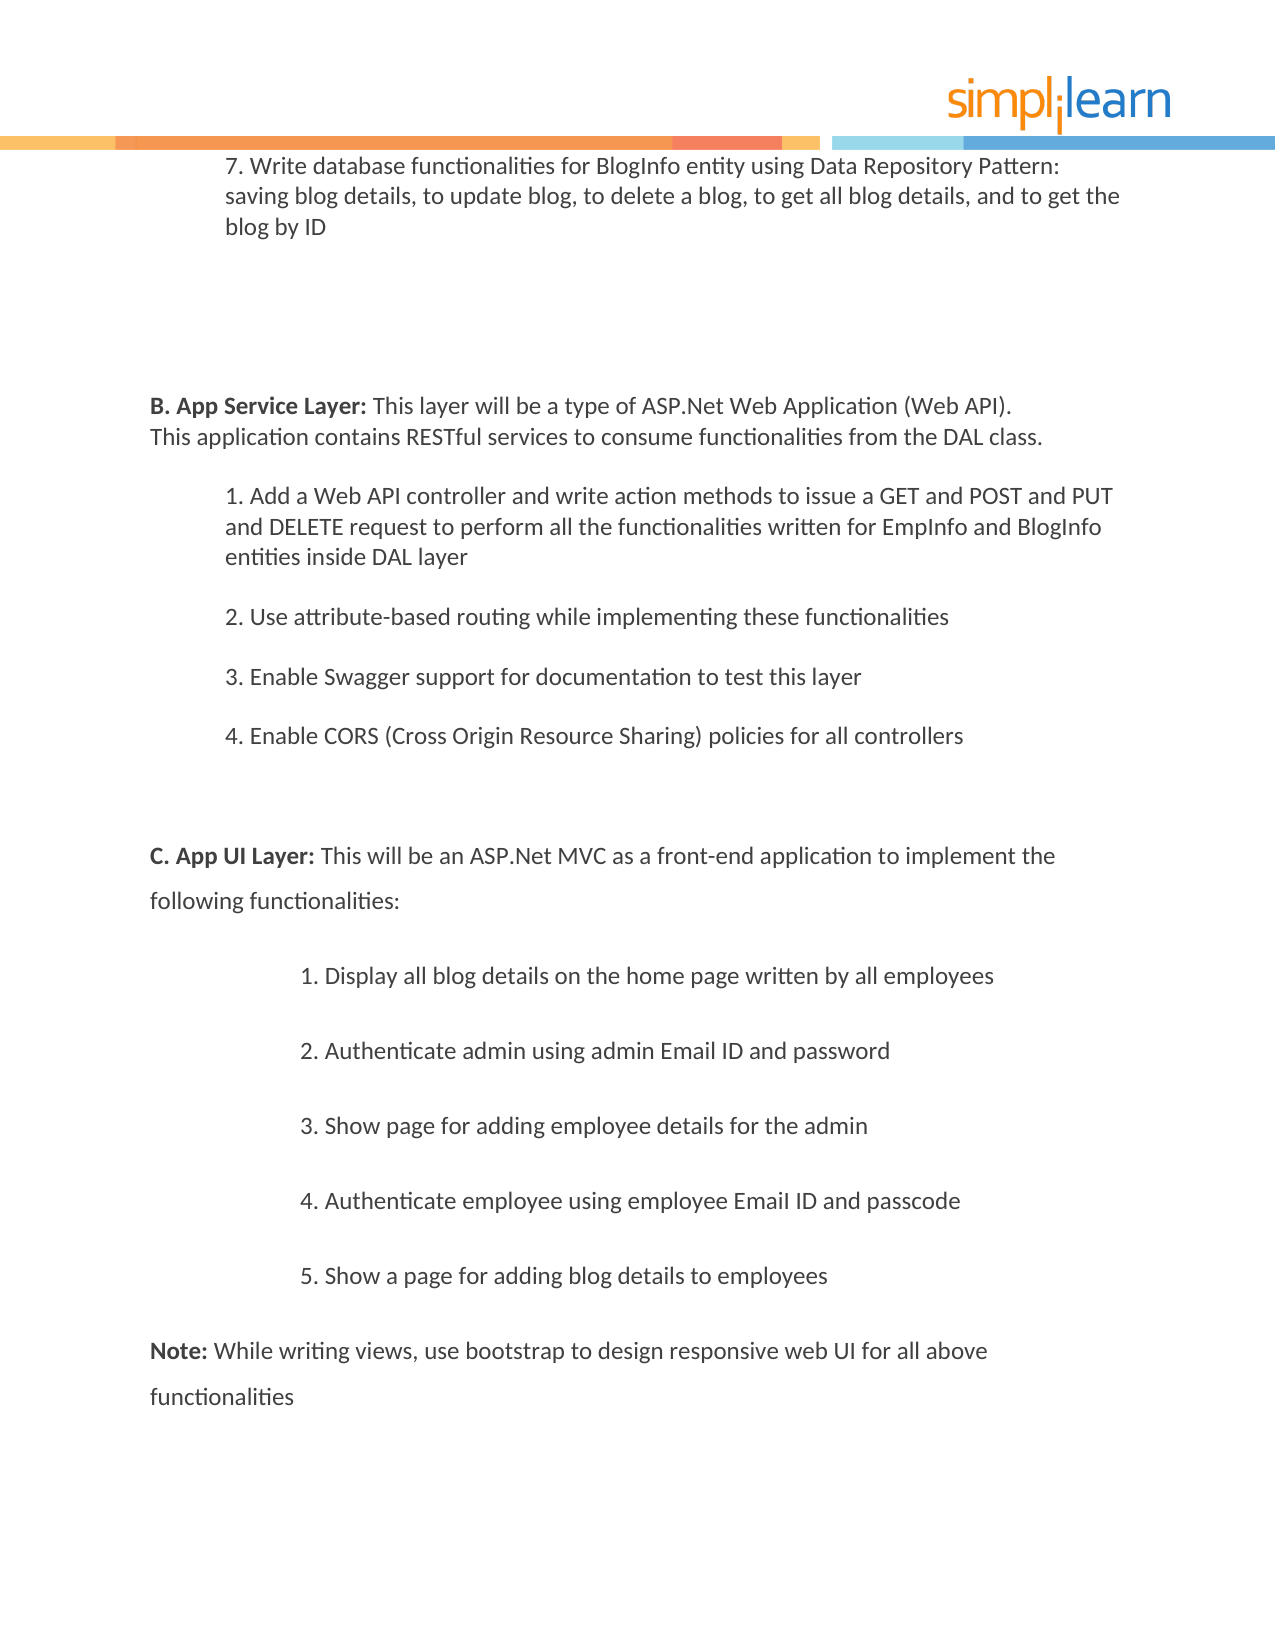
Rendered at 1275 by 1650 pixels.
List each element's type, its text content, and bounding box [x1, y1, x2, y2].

text B. App Service Layer: This layer will be a type of ASP.Net Web Application (Web API). This application contains RESTful services to consume functionalities from the DAL class. [150, 390, 1125, 451]
text 2. Authenticate admin using admin Email ID and password [300, 1035, 1125, 1066]
text 3. Enable Swagger support for documentation to test this layer [225, 661, 1125, 691]
text 3. Show page for adding employee details for the admin [300, 1110, 1125, 1141]
text 5. Show a page for adding blog details to employees [300, 1260, 1125, 1291]
text 1. Add a Web API controller and write action methods to issue a GET and POST and PUT and DELETE request to perform all the functionalities written for EmpInfo and BlogInfo entities inside DAL layer [225, 480, 1125, 572]
picture [0, 76, 1275, 150]
text 4. Authenticate employee using employee EmaiI ID and passcode [300, 1185, 1125, 1216]
text 4. Enable CORS (Cross Origin Resource Sharing) policies for all controllers [225, 720, 1125, 751]
text Note: While writing views, use bootstrap to design responsive web UI for all above functionalities [150, 1335, 1125, 1411]
text 2. Use attribute-based routing while implementing these functionalities [225, 601, 1125, 632]
text 1. Display all blog details on the home page written by all employees [300, 960, 1125, 991]
text C. App UI Layer: This will be an ASP.Net MVC as a front-end application to implement the following functionalities: [150, 840, 1125, 916]
text 7. Write database functionalities for BlogInfo entity using Data Repository Pattern: saving blog details, to update blog, to delete a blog, to get all blog details, and to get the blog by ID [225, 150, 1125, 242]
